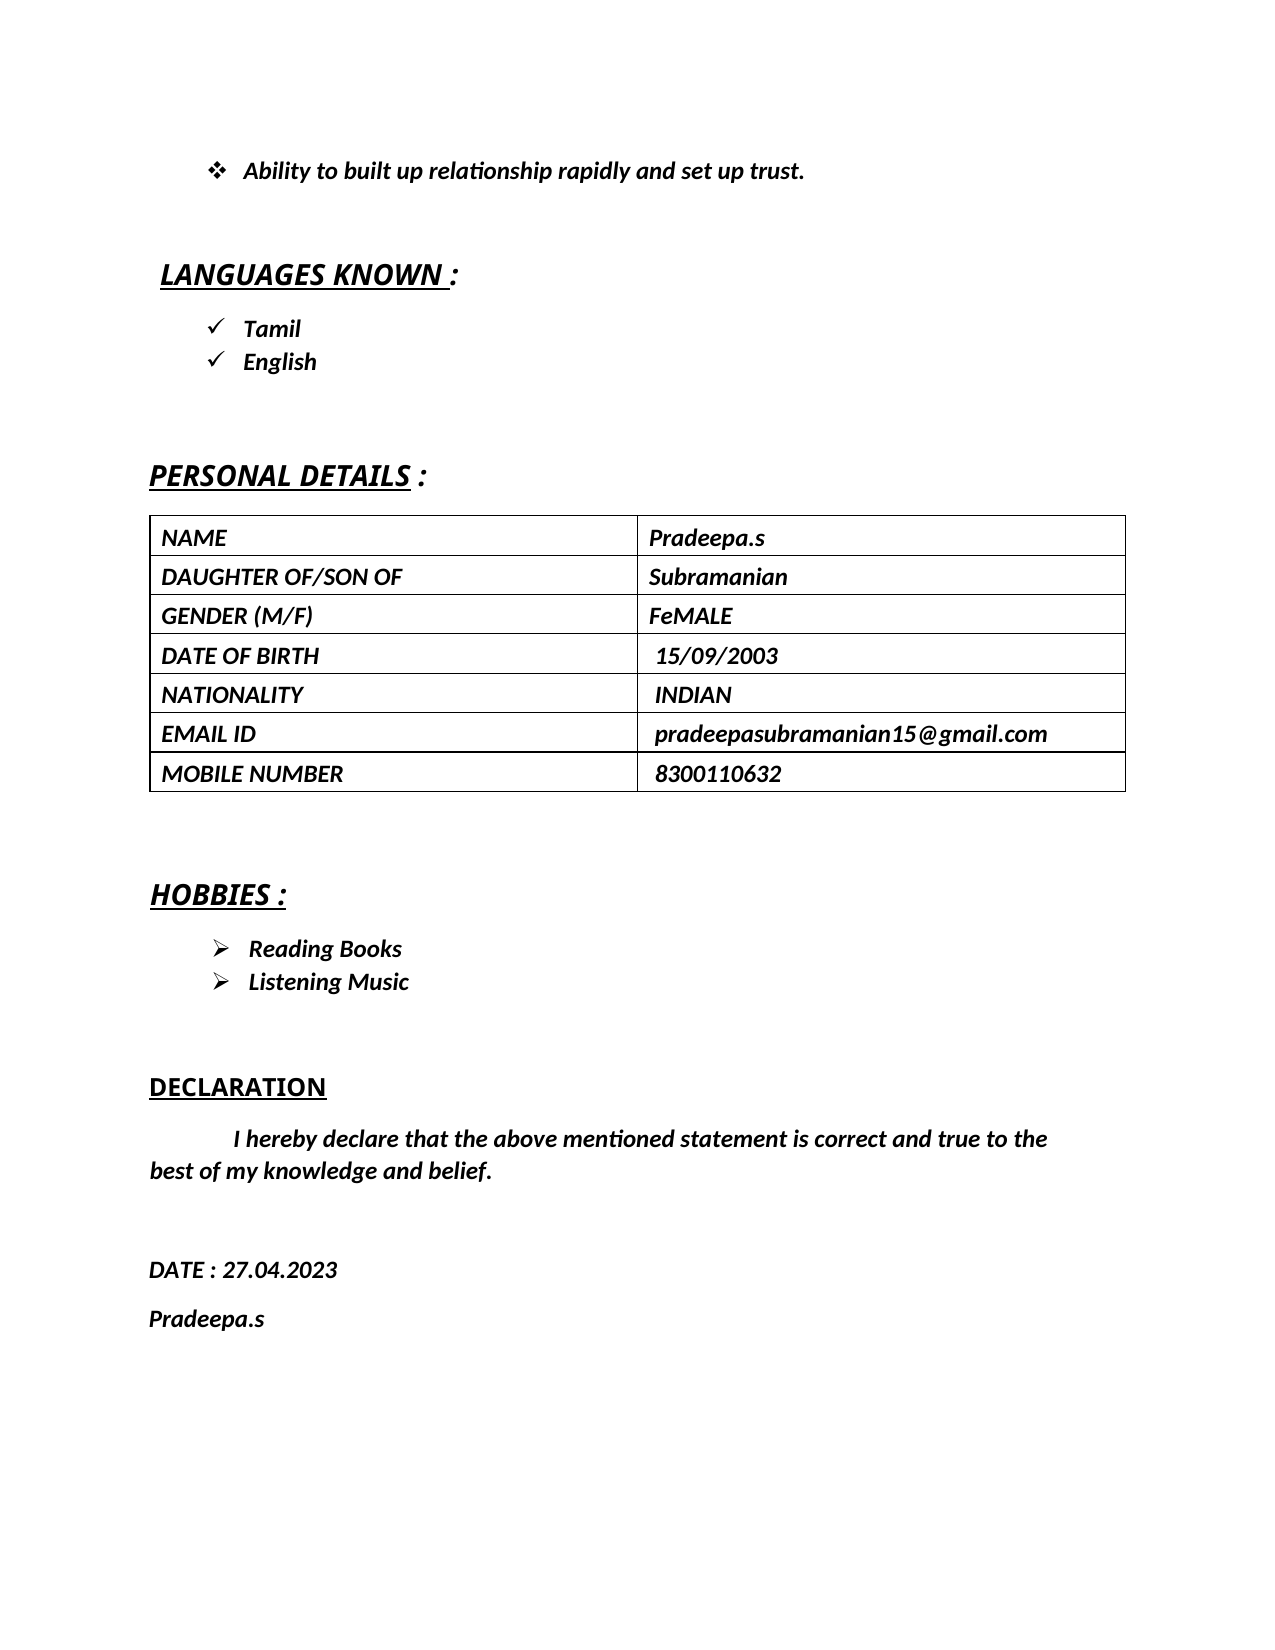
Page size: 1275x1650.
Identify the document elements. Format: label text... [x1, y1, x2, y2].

subtitle DECLARATION [148, 1069, 1099, 1103]
list Ability to built up relationship rapidly and set up trust. [206, 155, 1099, 186]
table_cell FeMALE [638, 595, 1125, 633]
table_cell NATIONALITY [151, 674, 637, 712]
table_header NAME [151, 516, 637, 554]
table_cell EMAIL ID [151, 713, 637, 751]
text HOBBIES : [150, 874, 1099, 914]
subtitle PERSONAL DETAILS : [148, 456, 1099, 495]
subtitle LANGUAGES KNOWN : [148, 254, 1099, 294]
list Listening Music [211, 966, 1099, 997]
text Pradeepa.s [148, 1304, 1099, 1334]
list English [206, 347, 1099, 377]
list Tamil [206, 314, 1099, 344]
table_cell 8300110632 [638, 753, 1125, 791]
table_cell MOBILE NUMBER [151, 753, 637, 791]
text DATE : 27.04.2023 [148, 1254, 1099, 1285]
table_cell DATE OF BIRTH [151, 634, 637, 673]
table_cell DAUGHTER OF/SON OF [151, 556, 637, 594]
table_cell Subramanian [638, 556, 1125, 594]
table_cell GENDER (M/F) [151, 595, 637, 633]
text I hereby declare that the above mentioned statement is correct and true to the best of my knowledge and belief. [148, 1123, 1099, 1186]
list Reading Books [211, 933, 1099, 964]
table_header Pradeepa.s [638, 516, 1125, 554]
table_cell pradeepasubramanian15@gmail.com [638, 713, 1125, 751]
table_cell INDIAN [638, 674, 1125, 712]
table_cell 15/09/2003 [638, 634, 1125, 673]
